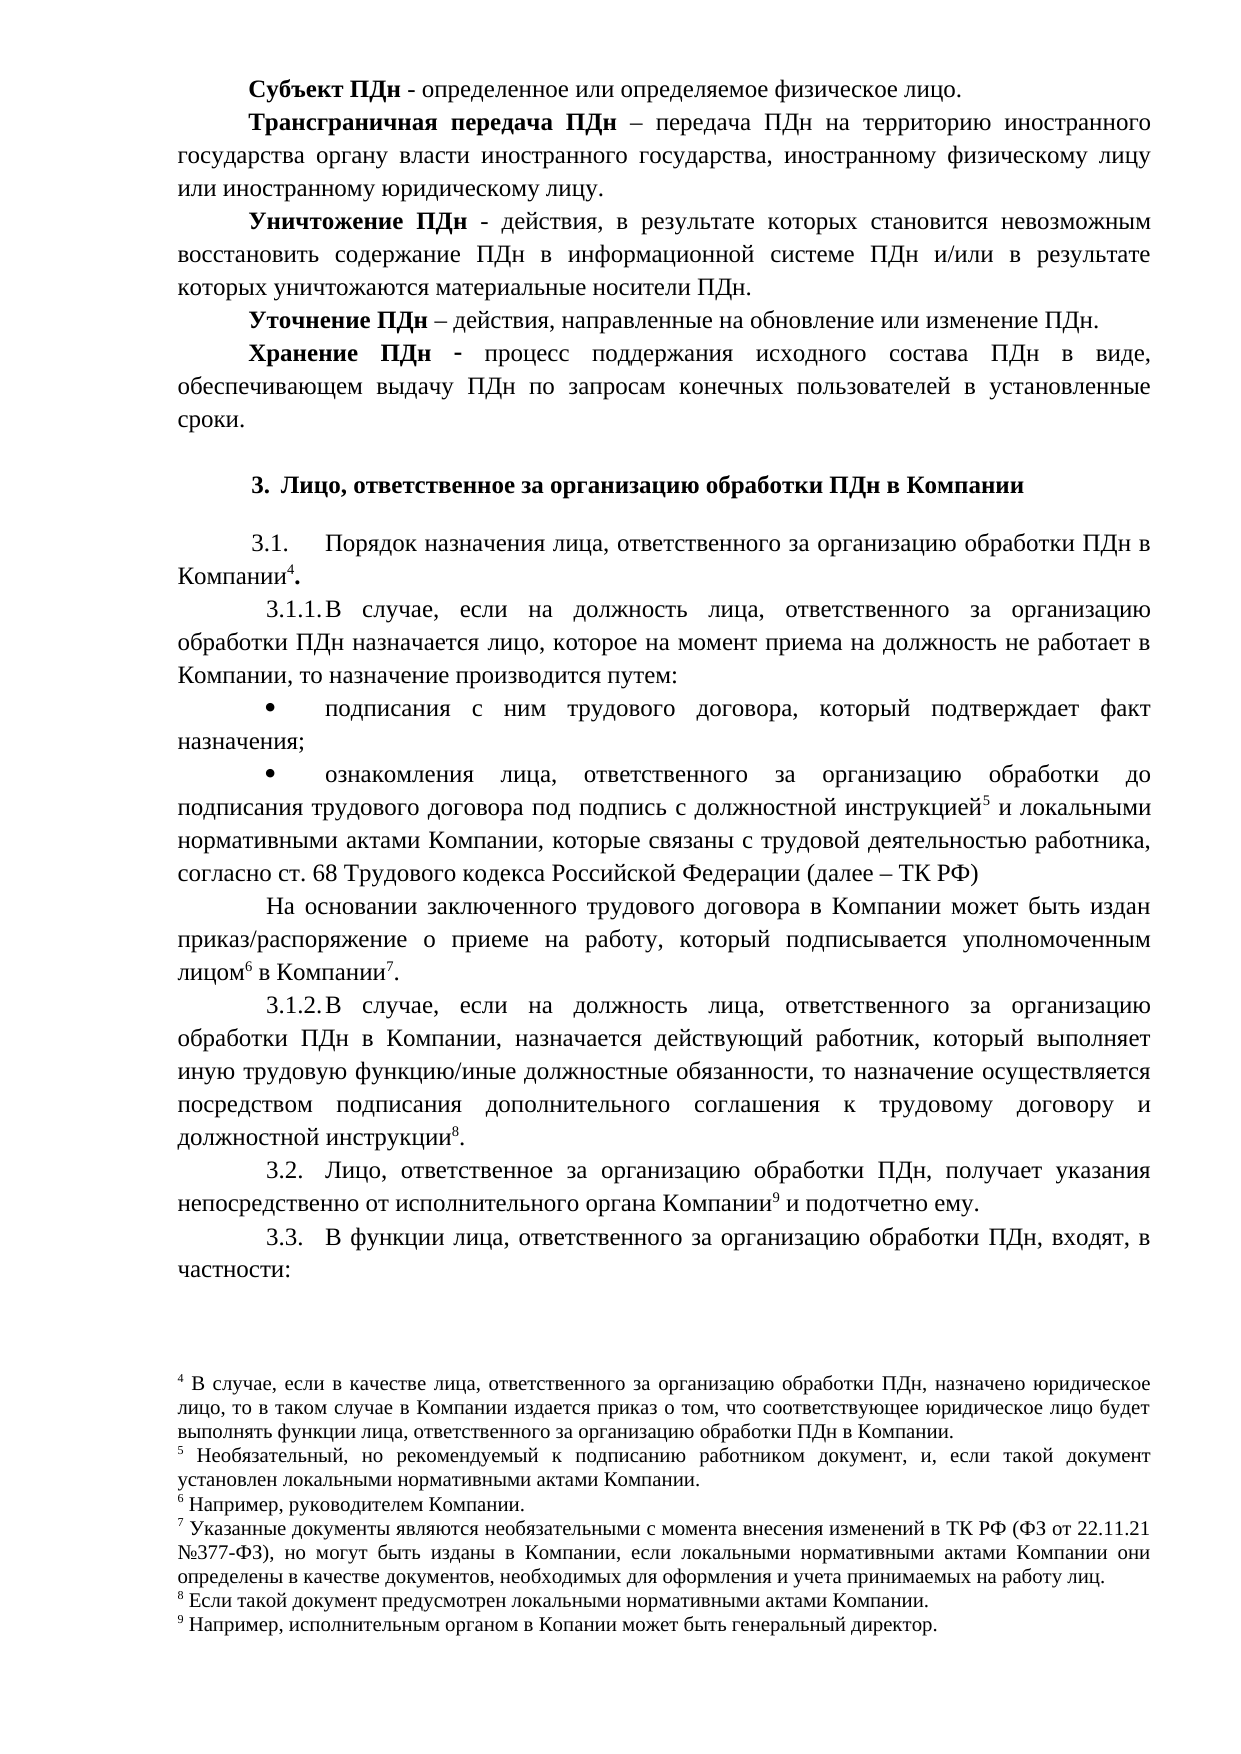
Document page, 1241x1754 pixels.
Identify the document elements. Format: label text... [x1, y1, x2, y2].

subtitle Лицо, ответственное за организацию обработки ПДн в Компании [177, 470, 1152, 499]
text Субъект ПДн - определенное или определяемое физическое лицо. [177, 74, 1152, 103]
list ознакомления лица, ответственного за организацию обработки до подписания трудового договора под подпись с должностной инструкцией и локальными нормативными актами Компании, которые связаны с трудовой деятельностью работника, согласно ст. 68 Трудового кодекса Российской Федерации (далее – ТК РФ) [177, 759, 1152, 887]
text Уточнение ПДн – действия, направленные на обновление или изменение ПДн. [177, 305, 1152, 334]
text Порядок назначения лица, ответственного за организацию обработки ПДн в Компании. [177, 528, 1152, 590]
text Трансграничная передача ПДн – передача ПДн на территорию иностранного государства органу власти иностранного государства, иностранному физическому лицу или иностранному юридическому лицу. [177, 107, 1152, 202]
list В случае, если на должность лица, ответственного за организацию обработки ПДн назначается лицо, которое на момент приема на должность не работает в Компании, то назначение производится путем: [177, 594, 1152, 689]
text Хранение ПДн процесс поддержания исходного состава ПДн в виде, обеспечивающем выдачу ПДн по запросам конечных пользователей в установленные сроки. [177, 338, 1152, 433]
list В функции лица, ответственного за организацию обработки ПДн, входят, в частности: [177, 1222, 1152, 1283]
list Лицо, ответственное за организацию обработки ПДн, получает указания непосредственно от исполнительного органа Компании и подотчетно ему. [177, 1156, 1152, 1217]
text Уничтожение ПДн - действия, в результате которых становится невозможным восстановить содержание ПДн в информационной системе ПДн и/или в результате которых уничтожаются материальные носители ПДн. [177, 206, 1152, 301]
text На основании заключенного трудового договора в Компании может быть издан приказ/распоряжение о приеме на работу, который подписывается уполномоченным лицом в Компании. [177, 891, 1152, 986]
list В случае, если на должность лица, ответственного за организацию обработки ПДн в Компании, назначается действующий работник, который выполняет иную трудовую функцию/иные должностные обязанности, то назначение осуществляется посредством подписания дополнительного соглашения к трудовому договору и должностной инструкции. [177, 990, 1152, 1151]
list подписания с ним трудового договора, который подтверждает факт назначения; [177, 693, 1152, 755]
